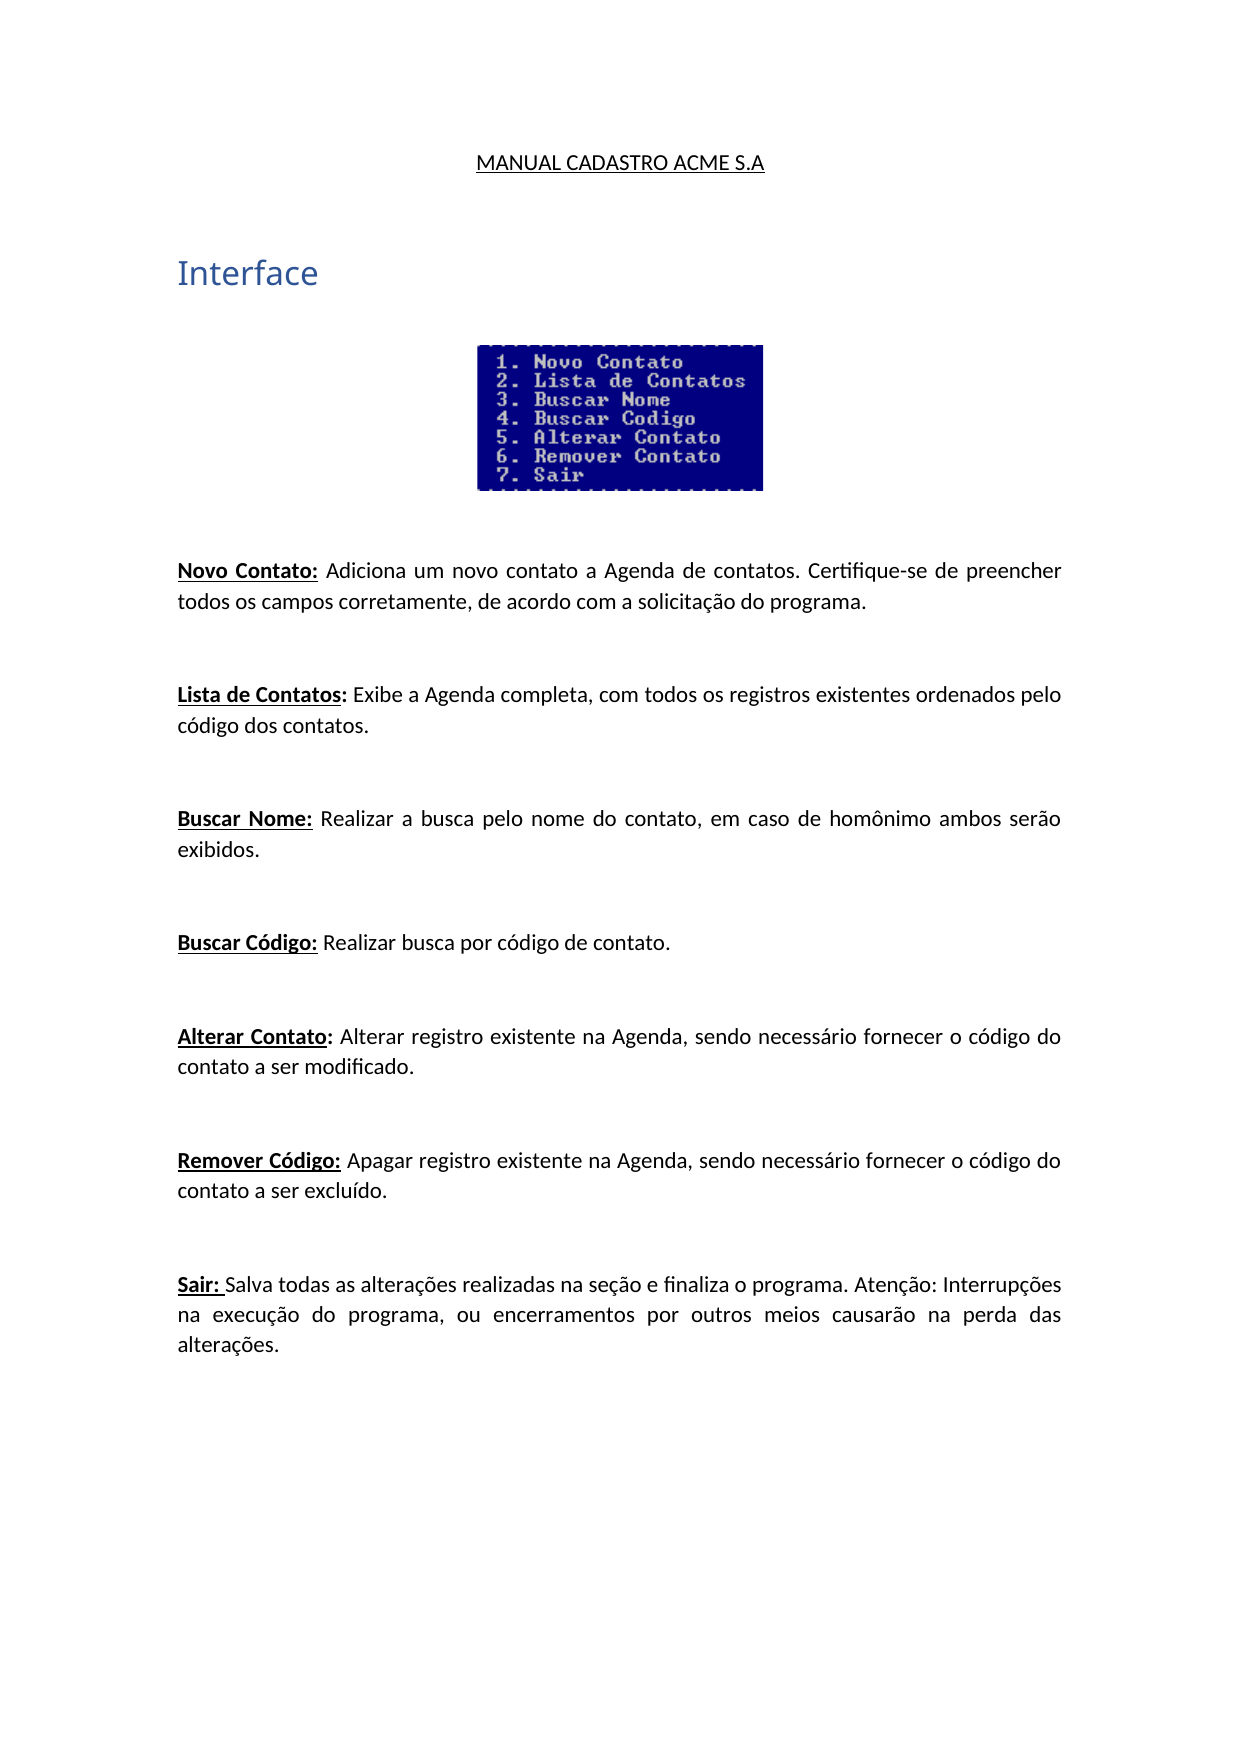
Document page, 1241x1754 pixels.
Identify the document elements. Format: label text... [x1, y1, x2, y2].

text Sair: Salva todas as alterações realizadas na seção e finaliza o programa. Atenção: Interrupções na execução do programa, ou encerramentos por outros meios causarão na perda das alterações. [177, 1270, 1063, 1358]
subtitle Interface [177, 250, 1063, 295]
picture [477, 345, 764, 491]
text Buscar Nome: Realizar a busca pelo nome do contato, em caso de homônimo ambos serão exibidos. [177, 804, 1063, 863]
text Novo Contato: Adiciona um novo contato a Agenda de contatos. Certifique-se de preencher todos os campos corretamente, de acordo com a solicitação do programa. [177, 557, 1063, 615]
text Remover Código: Apagar registro existente na Agenda, sendo necessário fornecer o código do contato a ser excluído. [177, 1146, 1063, 1204]
text Lista de Contatos: Exibe a Agenda completa, com todos os registros existentes ordenados pelo código dos contatos. [177, 681, 1063, 739]
text Alterar Contato: Alterar registro existente na Agenda, sendo necessário fornecer o código do contato a ser modificado. [177, 1022, 1063, 1080]
text Buscar Código: Realizar busca por código de contato. [177, 928, 1063, 956]
text MANUAL CADASTRO ACME S.A [177, 148, 1063, 176]
